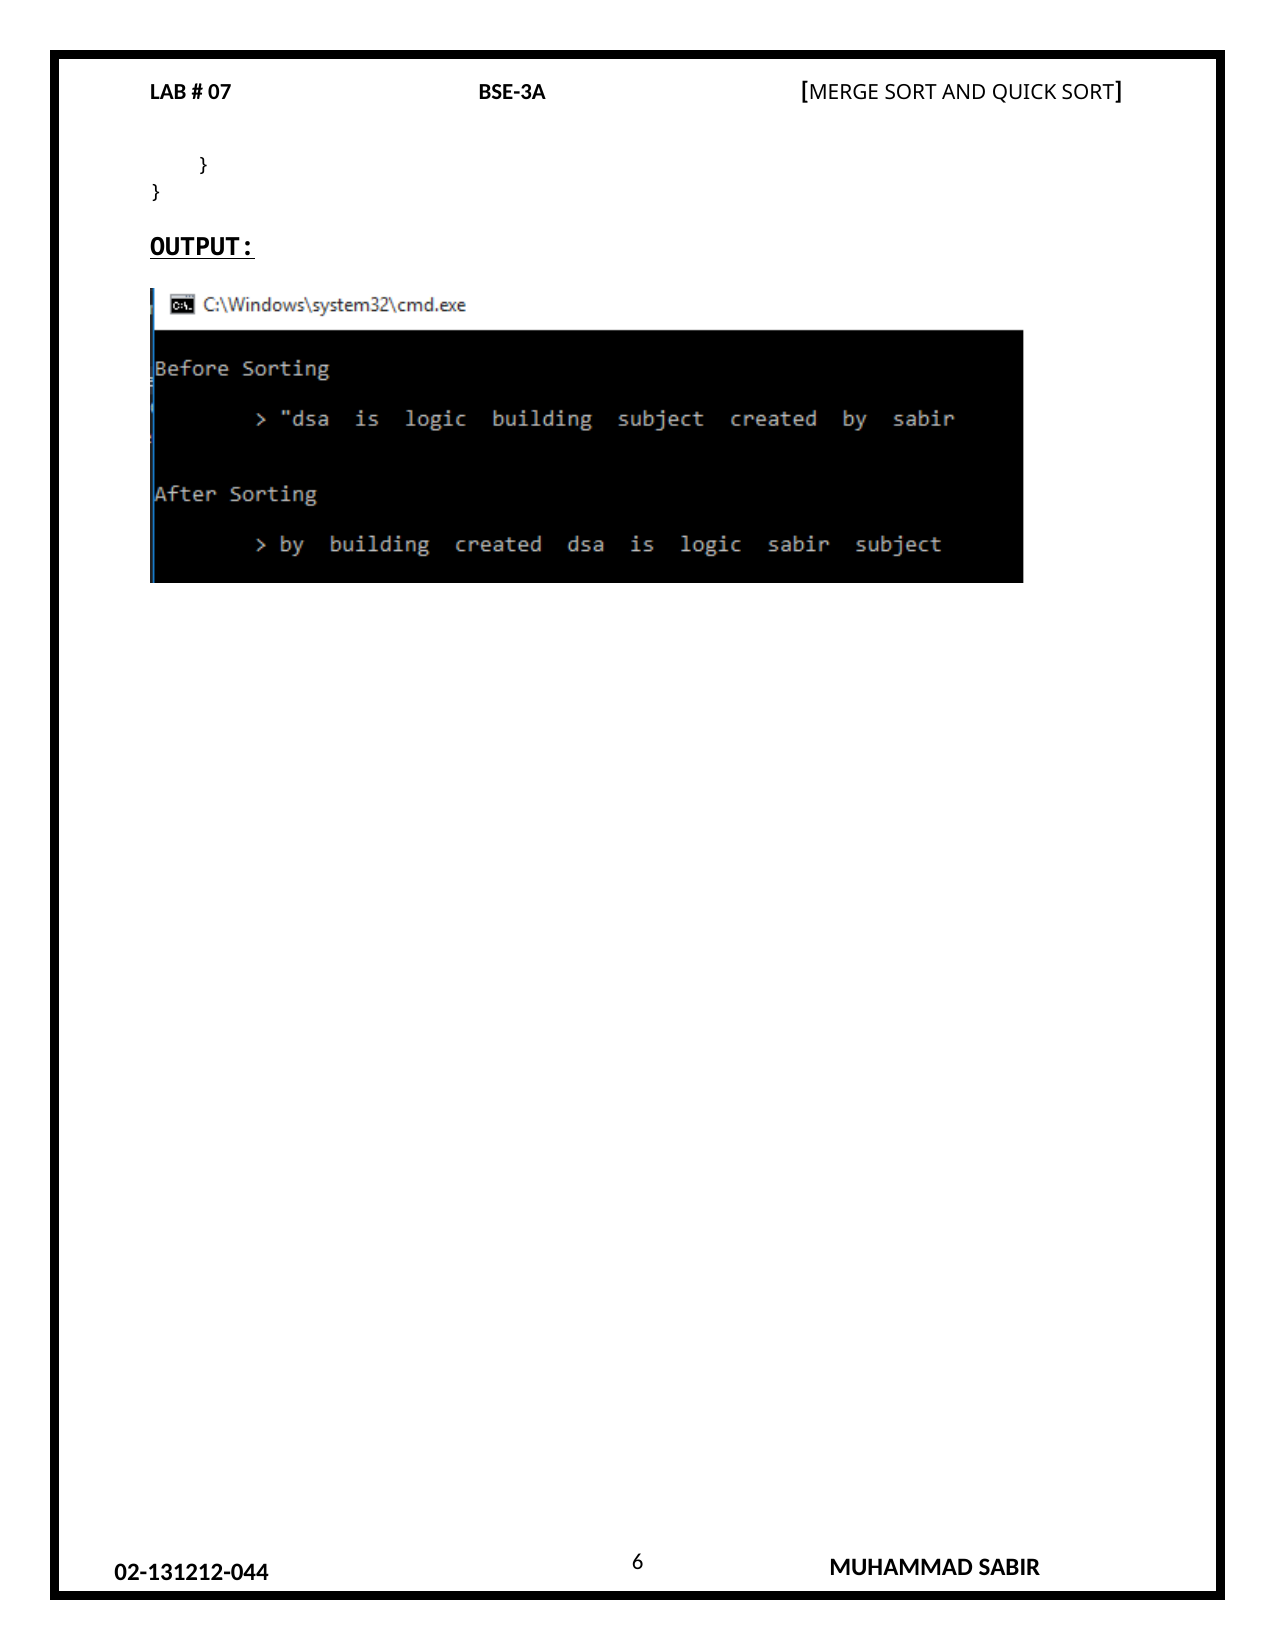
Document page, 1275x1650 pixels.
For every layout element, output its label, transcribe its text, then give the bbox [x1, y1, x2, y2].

text OUTPUT: [150, 229, 1125, 263]
text } [150, 177, 1125, 204]
picture [150, 288, 1024, 583]
text } [150, 150, 1125, 177]
